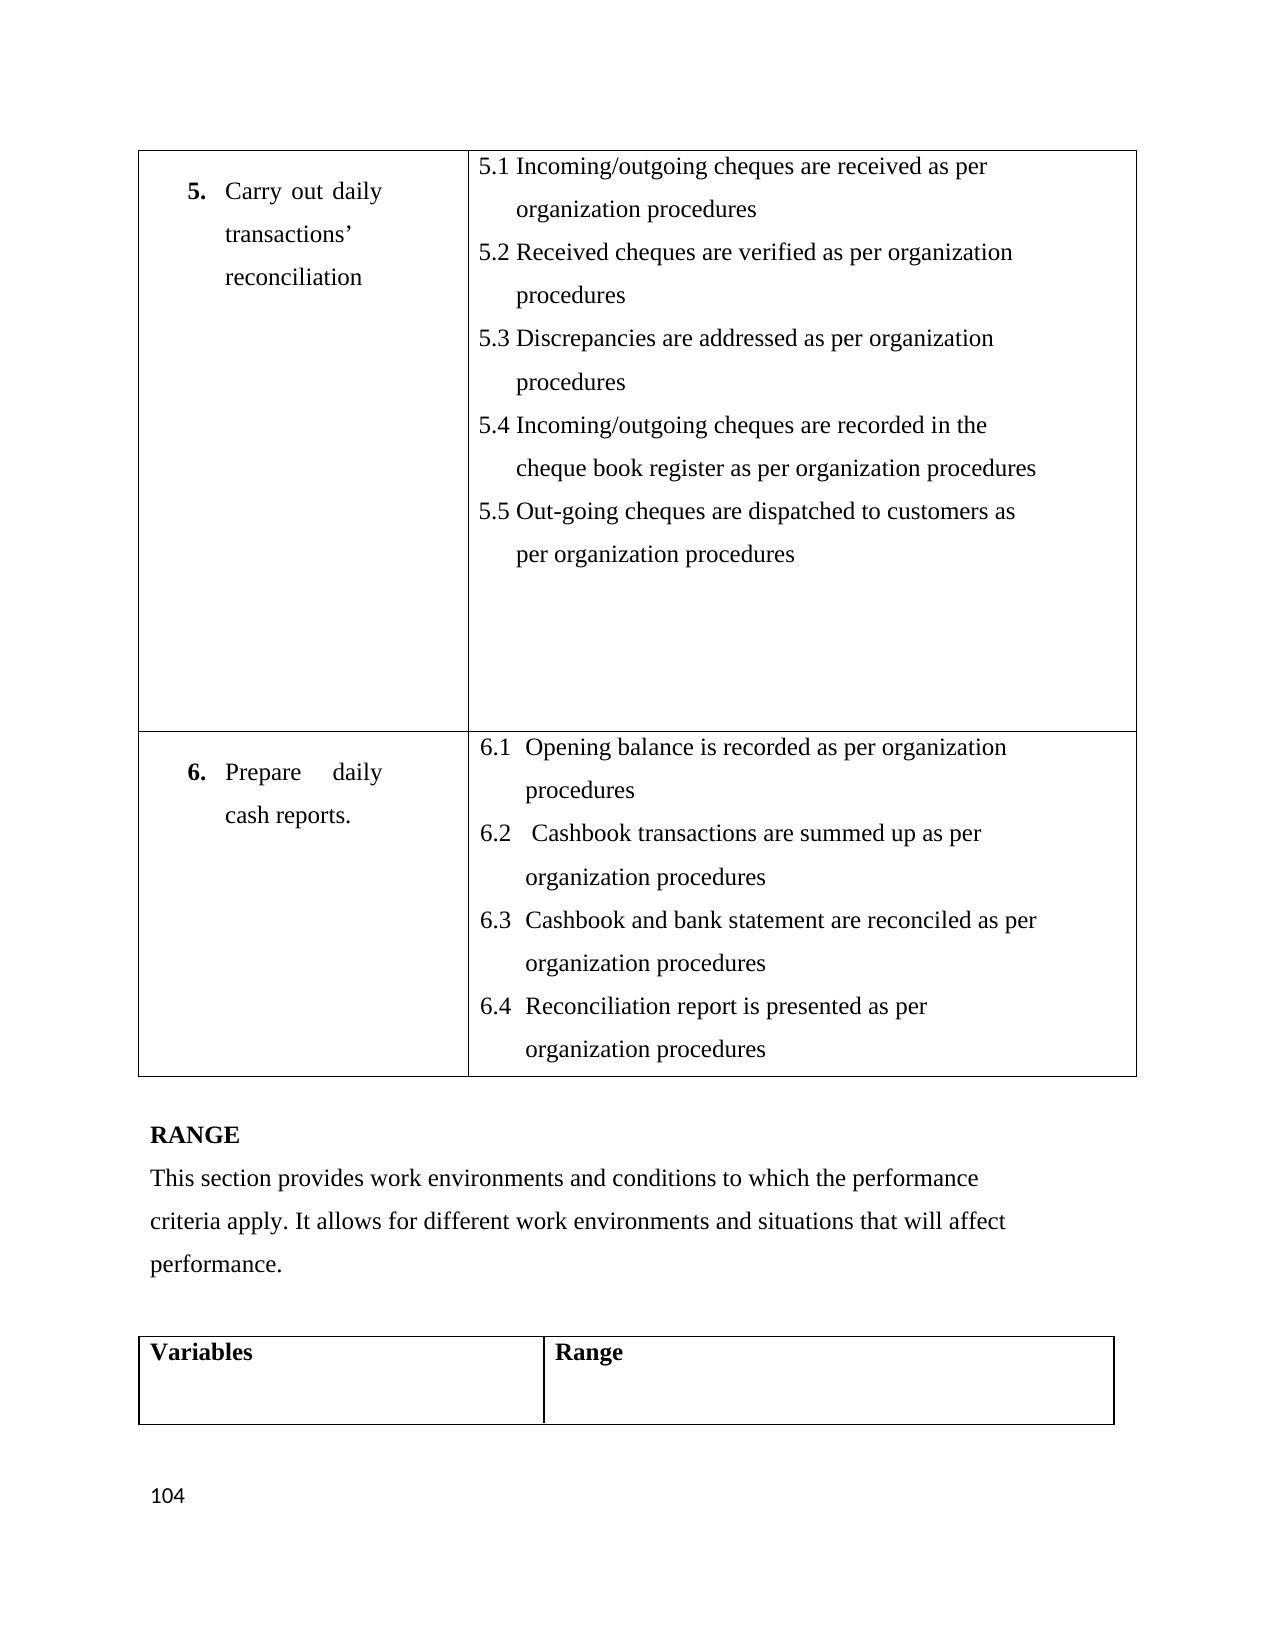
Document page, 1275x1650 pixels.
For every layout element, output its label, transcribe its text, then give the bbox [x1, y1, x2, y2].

text This section provides work environments and conditions to which the performance criteria apply. It allows for different work environments and situations that will affect performance. [150, 1163, 1050, 1278]
table_cell Prepare daily cash reports. [139, 732, 468, 1076]
table_header Variables [140, 1337, 543, 1423]
table_header Range [545, 1337, 1113, 1423]
text RANGE [150, 1120, 1050, 1149]
table_cell Opening balance is recorded as per organization procedures Cashbook transactions are summed up as per organization procedures Cashbook and bank statement are reconciled as per organization procedures Reconciliation report is presented as per organization procedures [469, 732, 1136, 1076]
table_cell Carry out daily transactions’ reconciliation [139, 151, 468, 731]
table_cell Incoming/outgoing cheques are received as per organization procedures Received cheques are verified as per organization procedures Discrepancies are addressed as per organization procedures Incoming/outgoing cheques are recorded in the cheque book register as per organization procedures Out-going cheques are dispatched to customers as per organization procedures [469, 151, 1136, 731]
